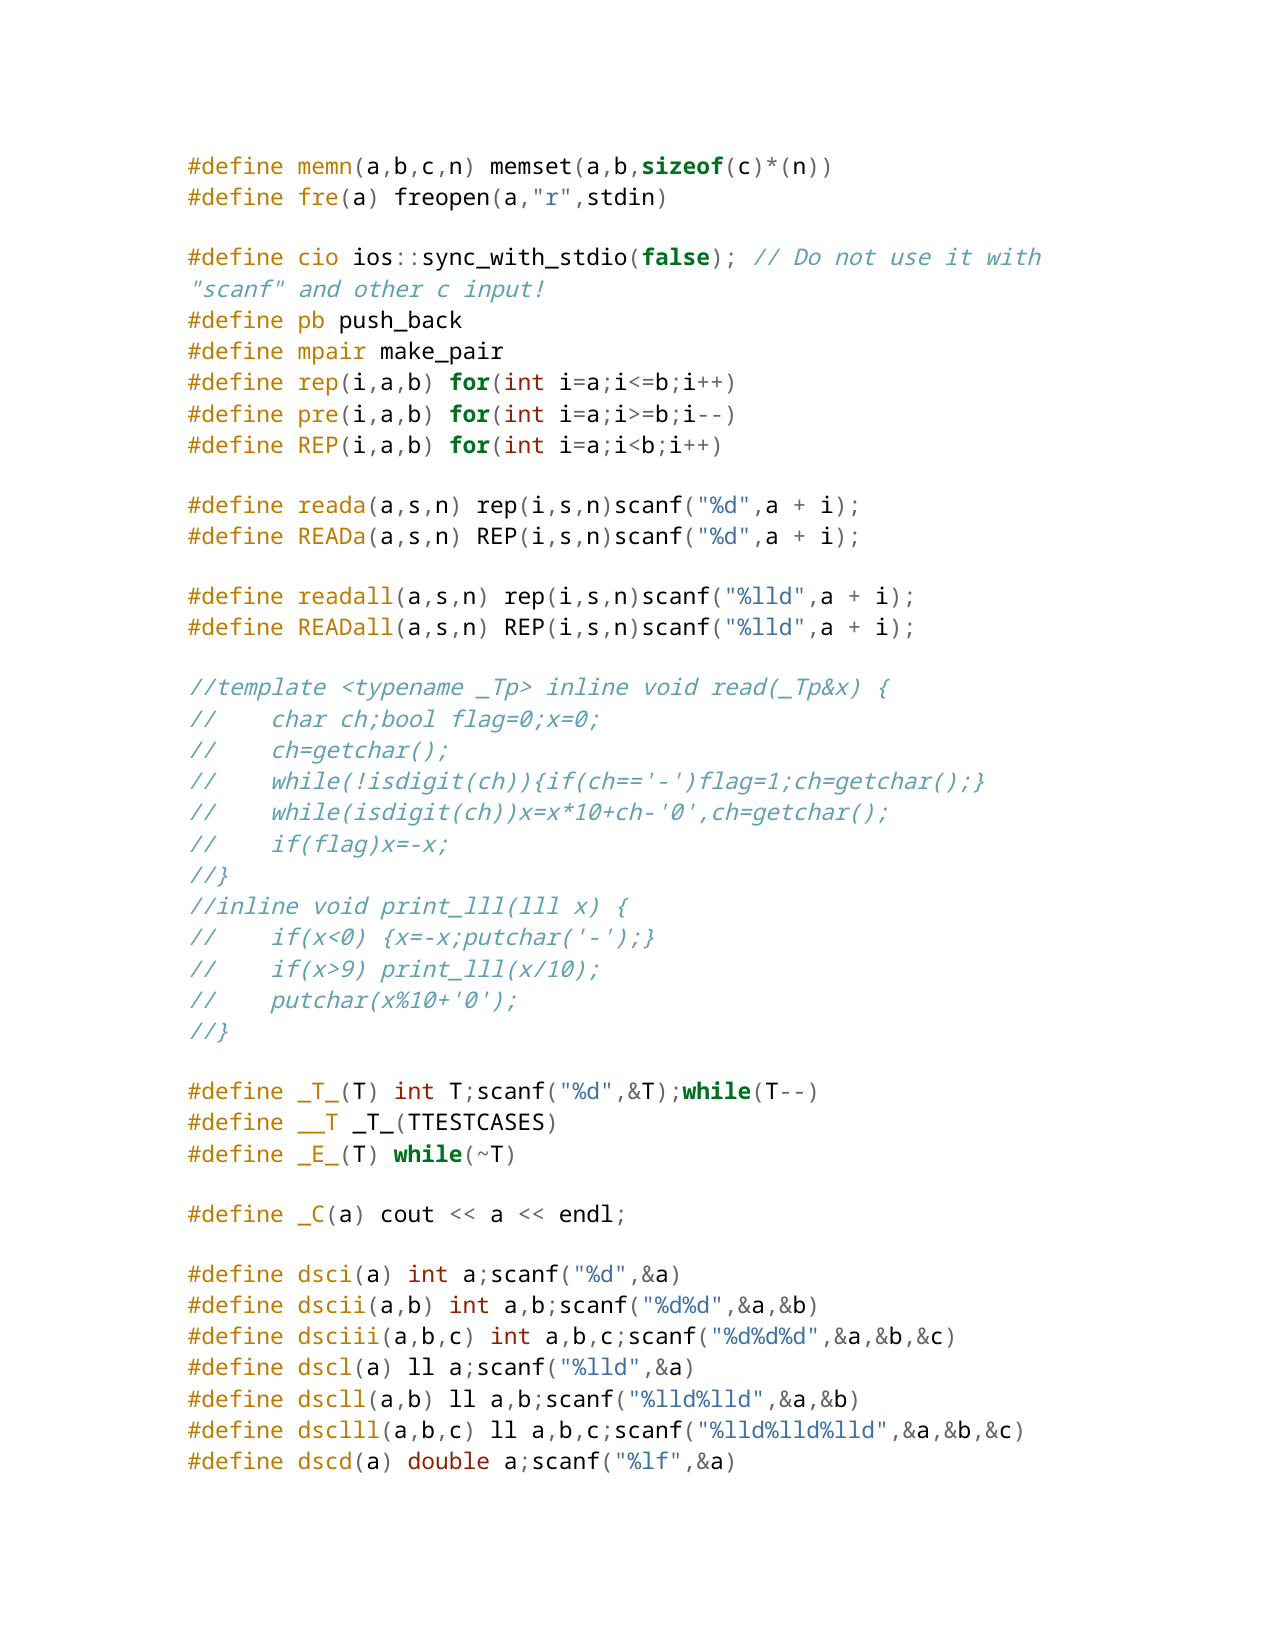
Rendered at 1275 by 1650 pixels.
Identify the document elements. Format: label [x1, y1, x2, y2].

text [187, 150, 1087, 1476]
